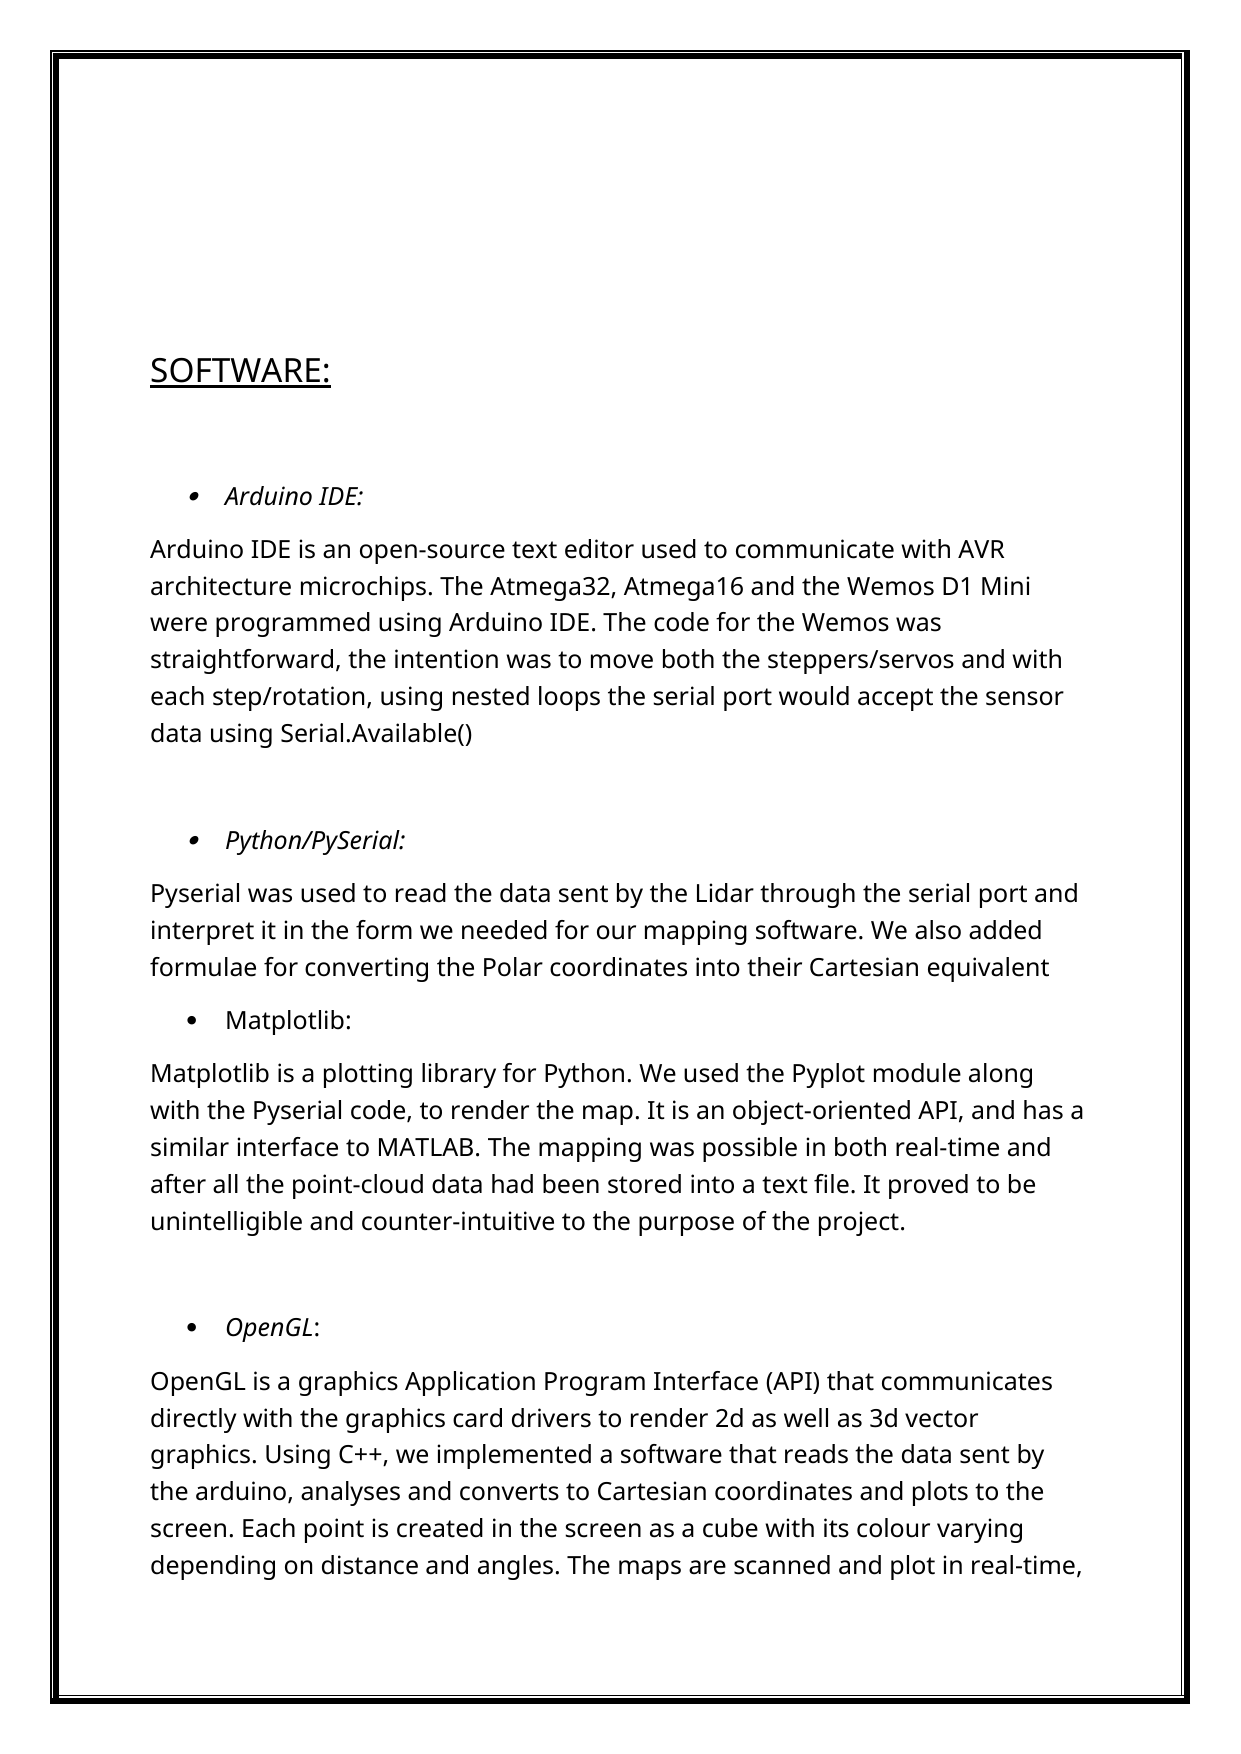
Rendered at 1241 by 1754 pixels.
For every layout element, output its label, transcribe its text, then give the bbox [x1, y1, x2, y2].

text Arduino IDE is an open-source text editor used to communicate with AVR architecture microchips. The Atmega32, Atmega16 and the Wemos D1 Mini were programmed using Arduino IDE. The code for the Wemos was straightforward, the intention was to move both the steppers/servos and with each step/rotation, using nested loops the serial port would accept the sensor data using Serial.Available() [150, 532, 1090, 749]
list Python/PySerial: [187, 822, 1090, 856]
list Arduino IDE: [187, 478, 1090, 512]
list Matplotlib: [187, 1003, 1090, 1037]
text Pyserial was used to read the data sent by the Lidar through the serial port and interpret it in the form we needed for our mapping software. We also added formulae for converting the Polar coordinates into their Cartesian equivalent [150, 876, 1090, 983]
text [150, 1363, 1090, 1581]
list OpenGL: [187, 1310, 1090, 1344]
text SOFTWARE: [150, 347, 1090, 392]
text Matplotlib is a plotting library for Python. We used the Pyplot module along with the Pyserial code, to render the map. It is an object-oriented API, and has a similar interface to MATLAB. The mapping was possible in both real-time and after all the point-cloud data had been stored into a text file. It proved to be unintelligible and counter-intuitive to the purpose of the project. [150, 1056, 1090, 1237]
